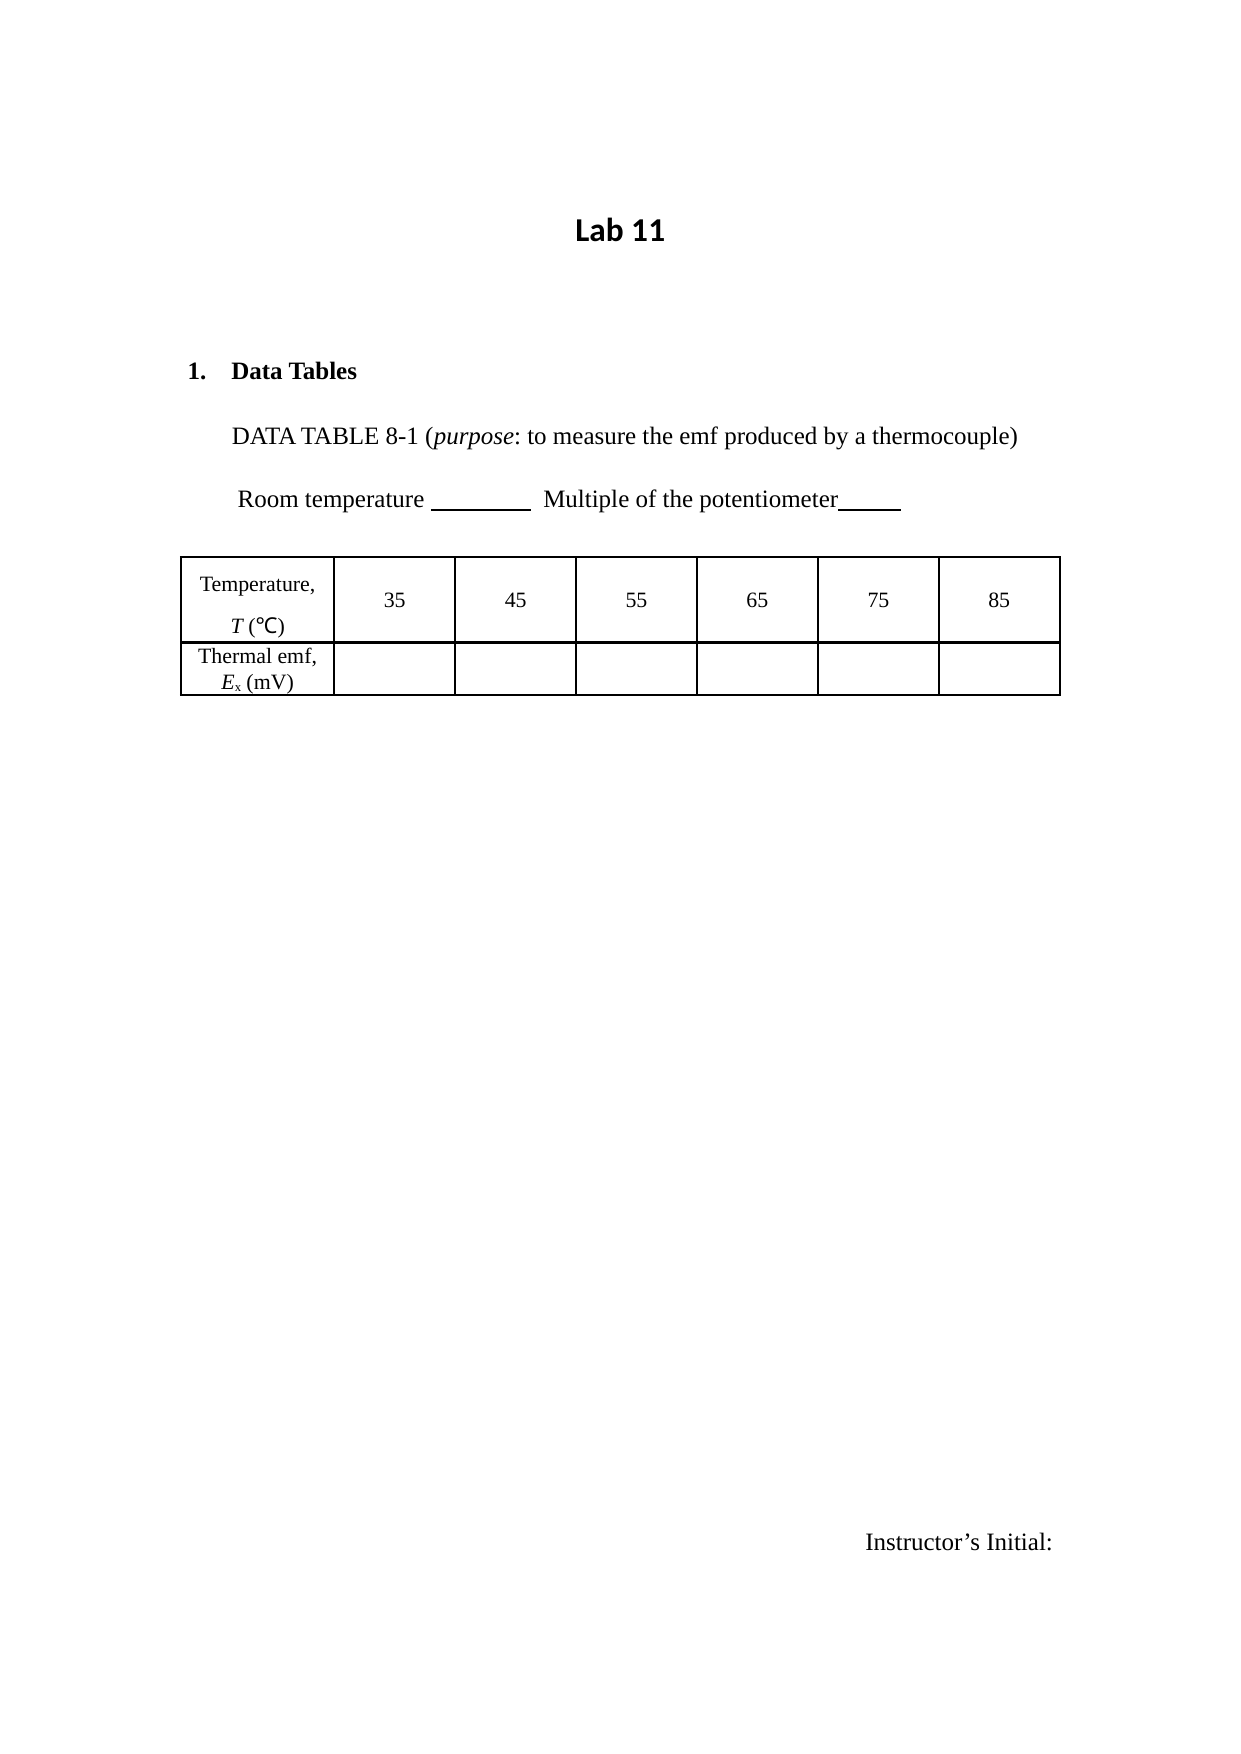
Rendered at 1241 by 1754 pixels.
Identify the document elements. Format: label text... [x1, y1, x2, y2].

table_header 55 [577, 558, 696, 641]
table_cell [577, 644, 696, 694]
subtitle Lab 11 [187, 197, 1053, 262]
table_header 45 [456, 558, 575, 641]
subtitle Data Tables [187, 354, 1053, 387]
table_cell [335, 644, 454, 694]
table_cell Thermal emf, Ex (mV) [182, 644, 333, 694]
table_header 35 [335, 558, 454, 641]
list DATA TABLE 8-1 (purpose: to measure the emf produced by a thermocouple) [187, 419, 1053, 452]
table_header 65 [698, 558, 817, 641]
table_cell [698, 644, 817, 694]
table_header 85 [940, 558, 1059, 641]
text Room temperature Multiple of the potentiometer [187, 484, 1053, 513]
table_header 75 [819, 558, 938, 641]
table_cell [456, 644, 575, 694]
table_header Temperature, T (℃) [182, 558, 333, 641]
list Instructor’s Initial: [187, 1526, 1053, 1558]
table_cell [819, 644, 938, 694]
table_cell [940, 644, 1059, 694]
